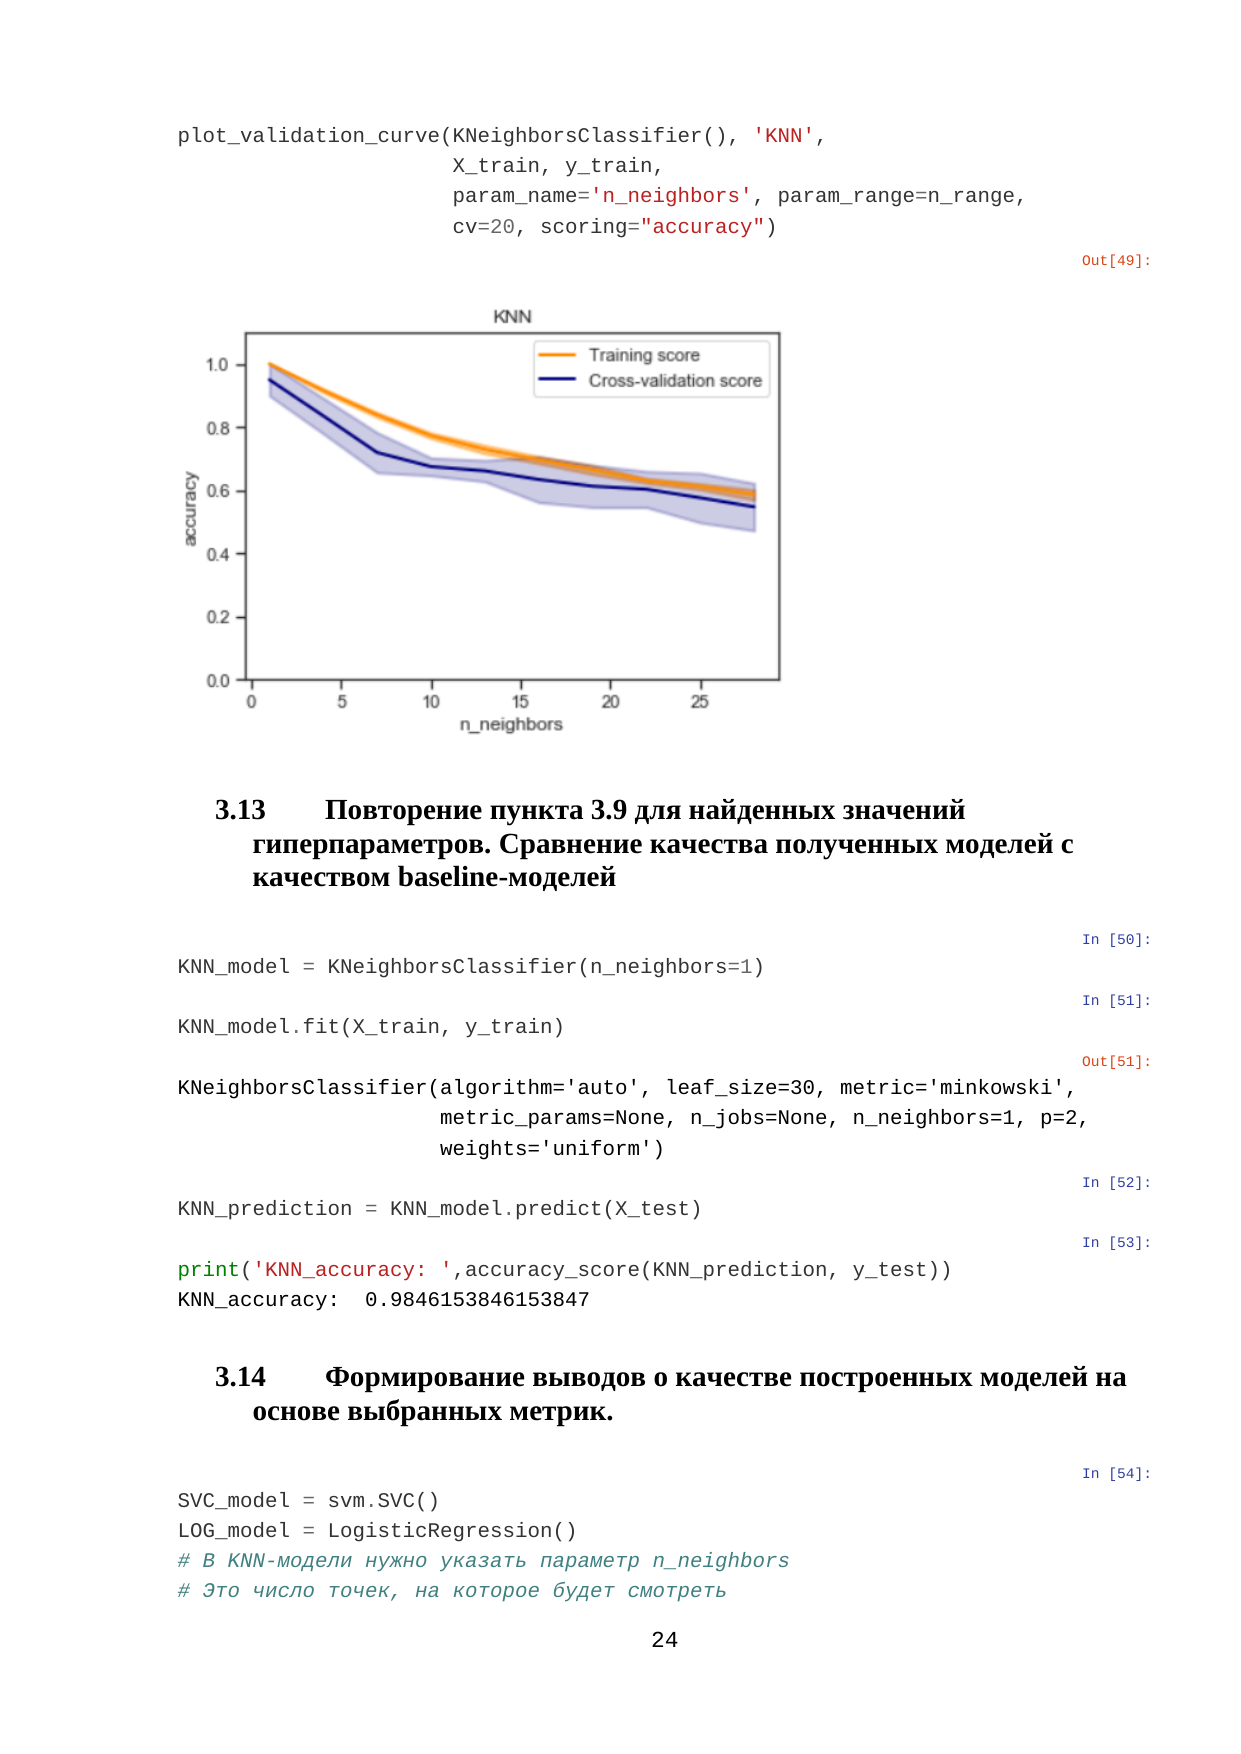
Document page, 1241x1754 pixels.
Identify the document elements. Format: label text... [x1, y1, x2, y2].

text Out[51]: [177, 1040, 1152, 1070]
text Out[49]: [177, 239, 1152, 270]
text X_train, y_train, [177, 148, 1152, 179]
text # В KNN-модели нужно указать параметр n_neighbors [177, 1543, 1152, 1574]
text KNeighborsClassifier(algorithm='auto', leaf_size=30, metric='minkowski', [177, 1070, 1152, 1101]
text SVC_model = svm.SVC() [177, 1483, 1152, 1513]
text print('KNN_accuracy: ',accuracy_score(KNN_prediction, y_test)) [177, 1252, 1152, 1282]
text In [50]: [177, 919, 1152, 949]
text param_name='n_neighbors', param_range=n_range, [177, 179, 1152, 209]
text cv=20, scoring="accuracy") [177, 209, 1152, 239]
text KNN_prediction = KNN_model.predict(X_test) [177, 1192, 1152, 1222]
text plot_validation_curve(KNeighborsClassifier(), 'KNN', [177, 118, 1152, 148]
subtitle Формирование выводов о качестве построенных моделей на основе выбранных метрик. [215, 1359, 1152, 1427]
text In [53]: [177, 1222, 1152, 1252]
text KNN_model.fit(X_train, y_train) [177, 1010, 1152, 1040]
text # Это число точек, на которое будет смотреть [177, 1574, 1152, 1604]
text In [52]: [177, 1161, 1152, 1192]
text weights='uniform') [177, 1131, 1152, 1161]
text In [51]: [177, 979, 1152, 1010]
text metric_params=None, n_jobs=None, n_neighbors=1, p=2, [177, 1101, 1152, 1131]
text KNN_model = KNeighborsClassifier(n_neighbors=1) [177, 949, 1152, 979]
text LOG_model = LogisticRegression() [177, 1513, 1152, 1543]
text KNN_accuracy: 0.9846153846153847 [177, 1282, 1152, 1313]
text In [54]: [177, 1453, 1152, 1483]
picture [177, 300, 799, 746]
subtitle Повторение пункта 3.9 для найденных значений гиперпараметров. Сравнение качества полученных моделей с качеством baseline-моделей [215, 792, 1152, 893]
